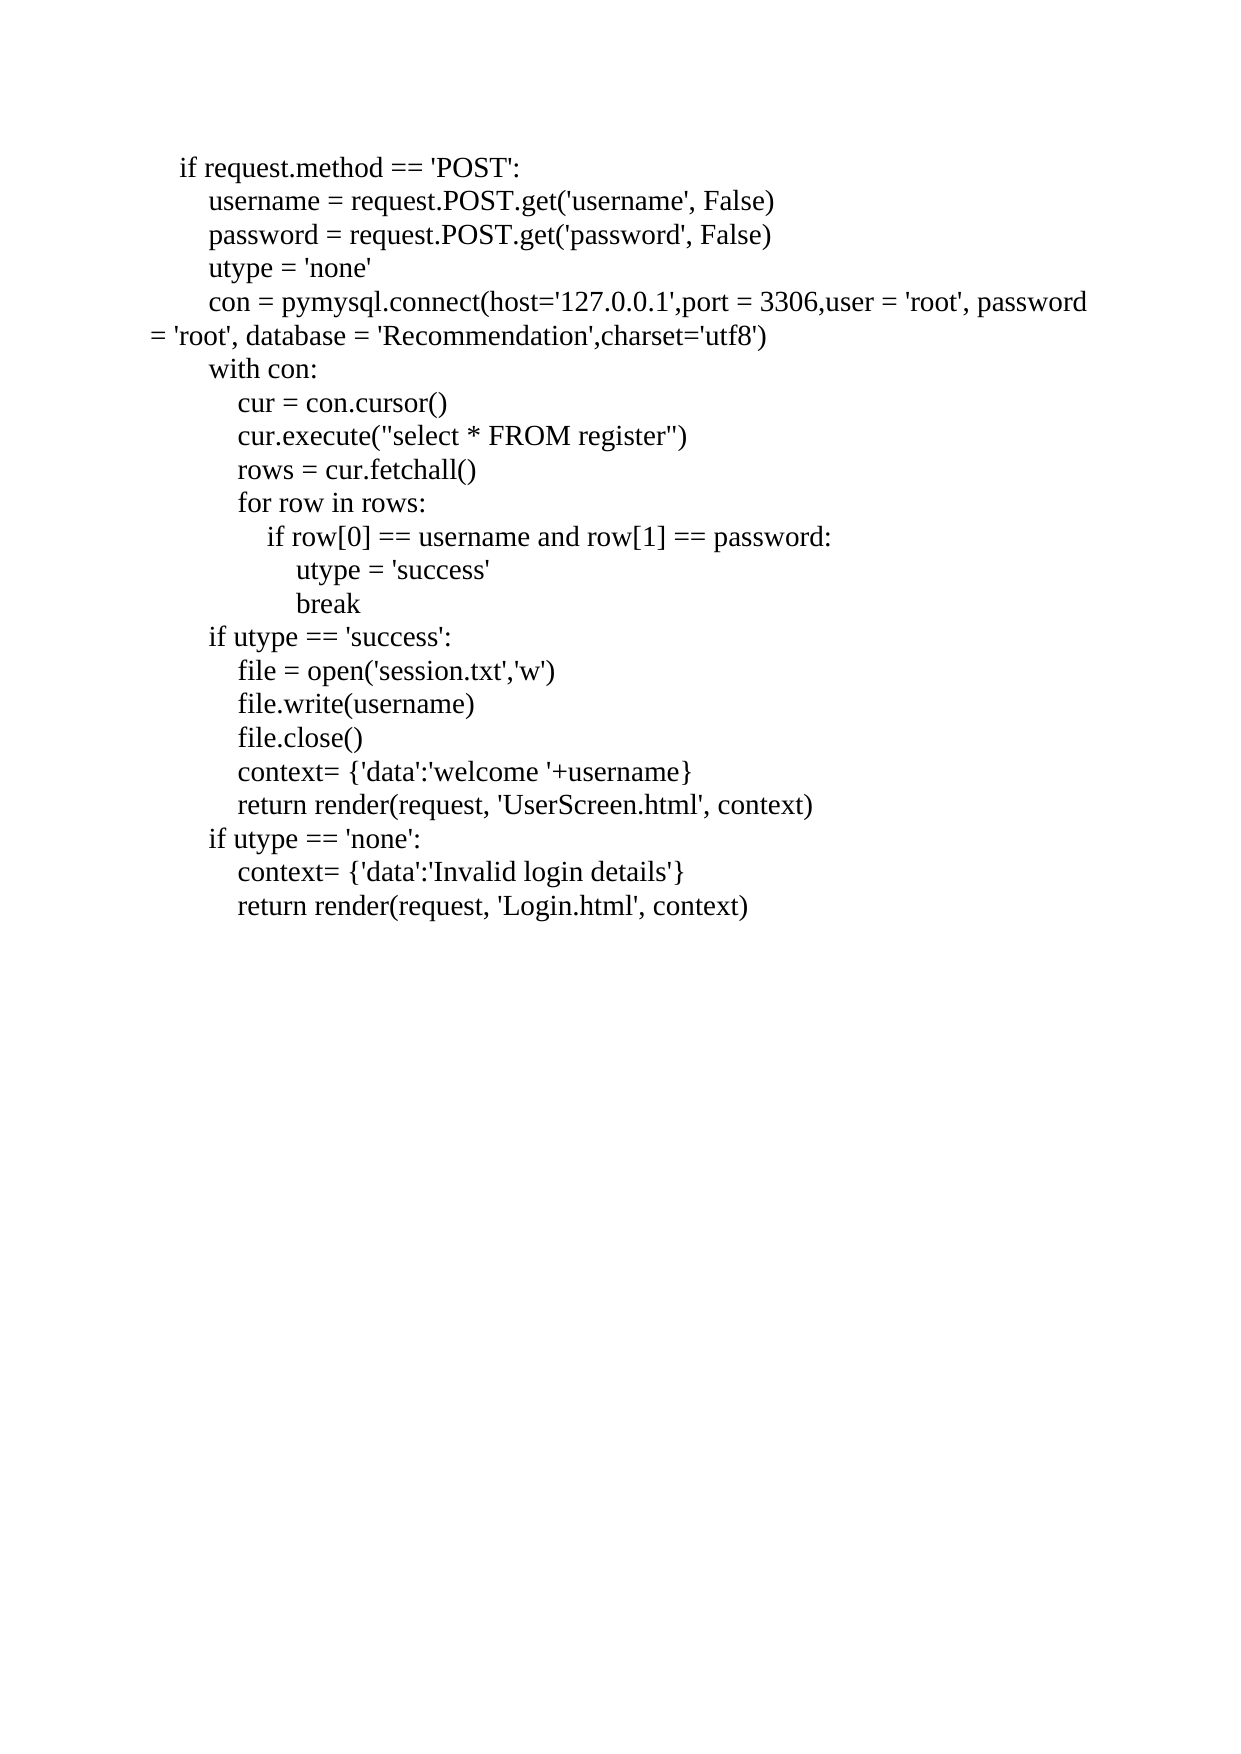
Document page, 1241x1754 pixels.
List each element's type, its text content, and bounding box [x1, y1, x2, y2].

text with con: [150, 351, 1090, 385]
text context= {'data':'Invalid login details'} [150, 854, 1090, 888]
text rows = cur.fetchall() [150, 452, 1090, 485]
text cur = con.cursor() [150, 385, 1090, 418]
text file.write(username) [150, 687, 1090, 720]
text context= {'data':'welcome '+username} [150, 754, 1090, 787]
text file = open('session.txt','w') [150, 653, 1090, 687]
text if row[0] == username and row[1] == password: [150, 519, 1090, 552]
text utype = 'none' [150, 251, 1090, 284]
text for row in rows: [150, 485, 1090, 519]
text utype = 'success' [150, 552, 1090, 586]
text return render(request, 'Login.html', context) [150, 888, 1090, 921]
text con = pymysql.connect(host='127.0.0.1',port = 3306,user = 'root', password = 'root', database = 'Recommendation',charset='utf8') [150, 284, 1090, 351]
text return render(request, 'UserScreen.html', context) [150, 787, 1090, 821]
text break [150, 586, 1090, 619]
text file.close() [150, 720, 1090, 754]
text cur.execute("select * FROM register") [150, 418, 1090, 452]
text password = request.POST.get('password', False) [150, 217, 1090, 251]
text if request.method == 'POST': [150, 150, 1090, 183]
text username = request.POST.get('username', False) [150, 183, 1090, 217]
text if utype == 'none': [150, 821, 1090, 854]
text if utype == 'success': [150, 619, 1090, 653]
